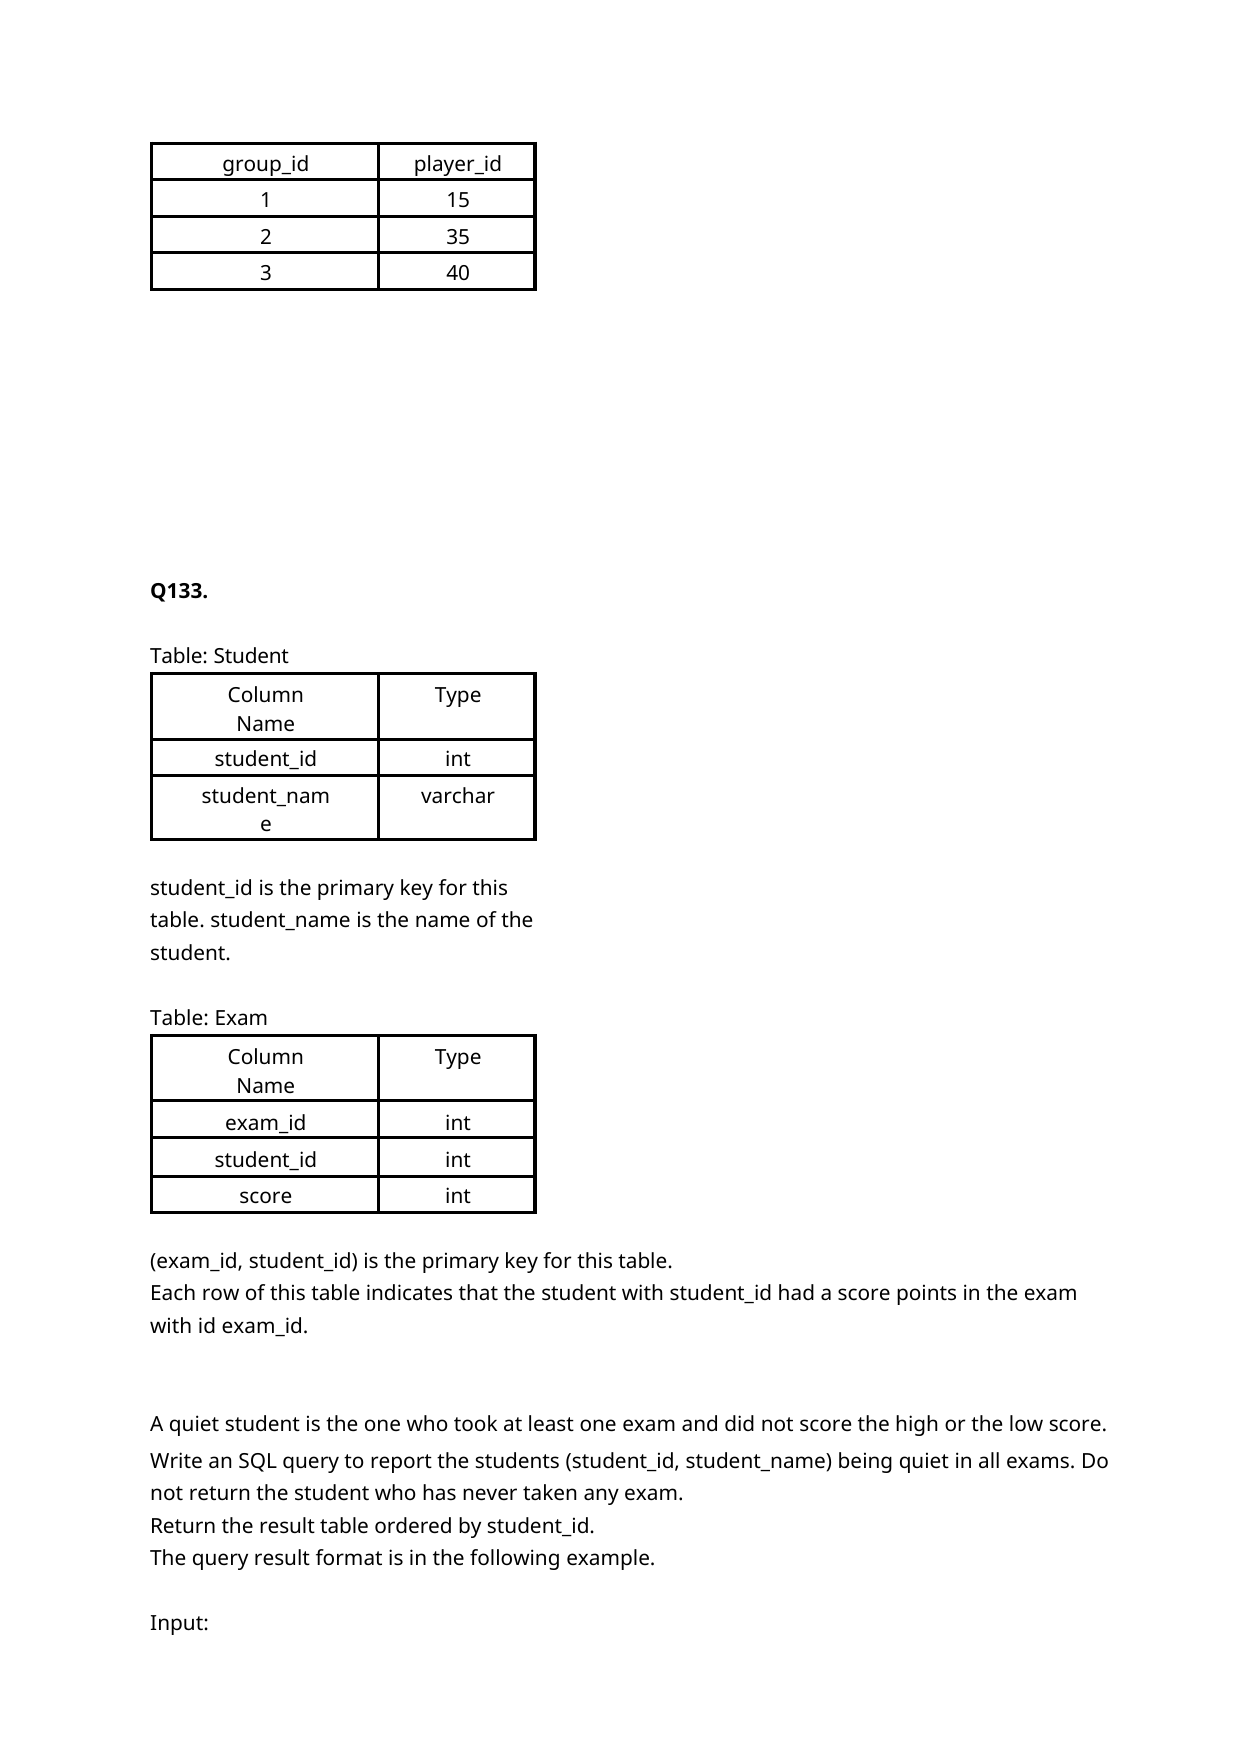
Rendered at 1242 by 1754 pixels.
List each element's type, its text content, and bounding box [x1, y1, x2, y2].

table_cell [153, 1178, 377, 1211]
subtitle Q133. [150, 576, 1110, 605]
text Table: Exam [150, 1003, 1110, 1032]
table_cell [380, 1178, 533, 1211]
text Table: Student [150, 642, 1110, 670]
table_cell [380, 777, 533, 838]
text Return the result table ordered by student_id. [150, 1511, 1110, 1539]
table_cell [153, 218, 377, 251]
text Each row of this table indicates that the student with student_id had a score points in the exam with id exam_id. [150, 1278, 1110, 1339]
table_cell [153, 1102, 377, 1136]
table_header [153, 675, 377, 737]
text Input: [150, 1608, 1110, 1637]
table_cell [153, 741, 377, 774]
text (exam_id, student_id) is the primary key for this table. [150, 1246, 1110, 1275]
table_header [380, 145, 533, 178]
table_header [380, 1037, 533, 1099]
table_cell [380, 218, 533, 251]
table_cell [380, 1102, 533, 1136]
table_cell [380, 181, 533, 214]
text The query result format is in the following example. [150, 1543, 1110, 1572]
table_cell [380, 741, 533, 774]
text Write an SQL query to report the students (student_id, student_name) being quiet in all exams. Do not return the student who has never taken any exam. [150, 1446, 1110, 1507]
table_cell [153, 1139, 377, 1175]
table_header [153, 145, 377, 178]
text student_id is the primary key for this table. student_name is the name of the student. [150, 873, 554, 967]
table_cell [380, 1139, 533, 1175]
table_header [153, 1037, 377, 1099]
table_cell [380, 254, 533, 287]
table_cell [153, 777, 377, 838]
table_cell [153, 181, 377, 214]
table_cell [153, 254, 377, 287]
text A quiet student is the one who took at least one exam and did not score the high or the low score. [150, 1409, 1110, 1437]
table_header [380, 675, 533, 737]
